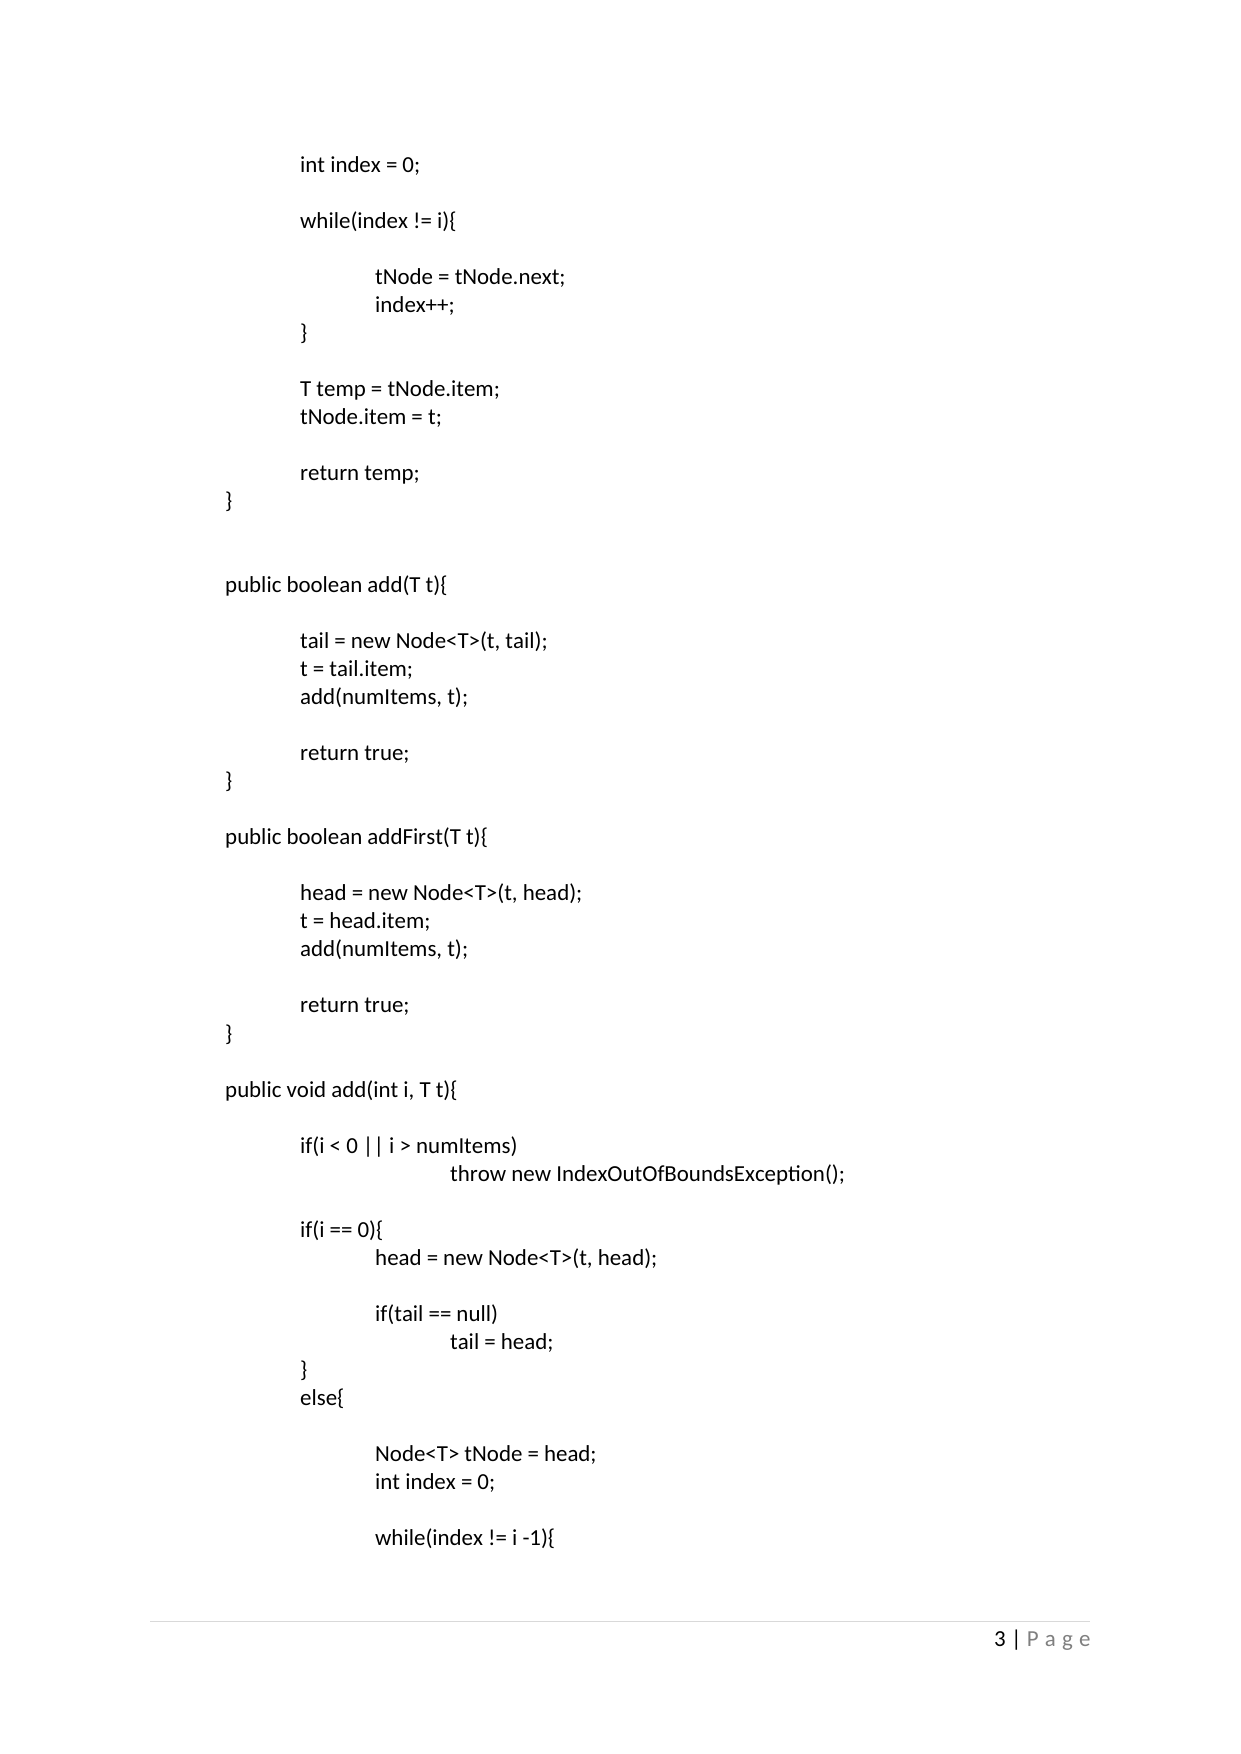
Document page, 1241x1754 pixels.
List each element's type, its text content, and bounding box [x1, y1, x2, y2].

text tail = new Node<T>(t, tail); [150, 626, 1090, 654]
text head = new Node<T>(t, head); [150, 1243, 1090, 1271]
text t = tail.item; [150, 654, 1090, 682]
text } [150, 1355, 1090, 1383]
text Node<T> tNode = head; [150, 1439, 1090, 1467]
text add(numItems, t); [150, 934, 1090, 963]
text public void add(int i, T t){ [150, 1075, 1090, 1103]
text } [150, 318, 1090, 346]
text add(numItems, t); [150, 682, 1090, 710]
text t = head.item; [150, 907, 1090, 934]
text return true; [150, 738, 1090, 766]
text public boolean addFirst(T t){ [150, 822, 1090, 851]
text } [150, 1019, 1090, 1047]
text else{ [150, 1383, 1090, 1411]
text } [150, 766, 1090, 794]
text throw new IndexOutOfBoundsException(); [150, 1159, 1090, 1187]
text index++; [150, 290, 1090, 318]
text int index = 0; [150, 1467, 1090, 1495]
text if(i < 0 || i > numItems) [150, 1131, 1090, 1159]
text T temp = tNode.item; [150, 374, 1090, 402]
text return temp; [150, 458, 1090, 486]
text public boolean add(T t){ [150, 570, 1090, 598]
text if(i == 0){ [150, 1215, 1090, 1243]
text while(index != i){ [150, 206, 1090, 234]
text head = new Node<T>(t, head); [150, 878, 1090, 907]
text tail = head; [150, 1327, 1090, 1355]
text int index = 0; [150, 150, 1090, 178]
text if(tail == null) [150, 1299, 1090, 1327]
text tNode = tNode.next; [150, 262, 1090, 290]
text } [150, 486, 1090, 514]
text return true; [150, 991, 1090, 1019]
text tNode.item = t; [150, 402, 1090, 430]
text while(index != i -1){ [150, 1523, 1090, 1551]
